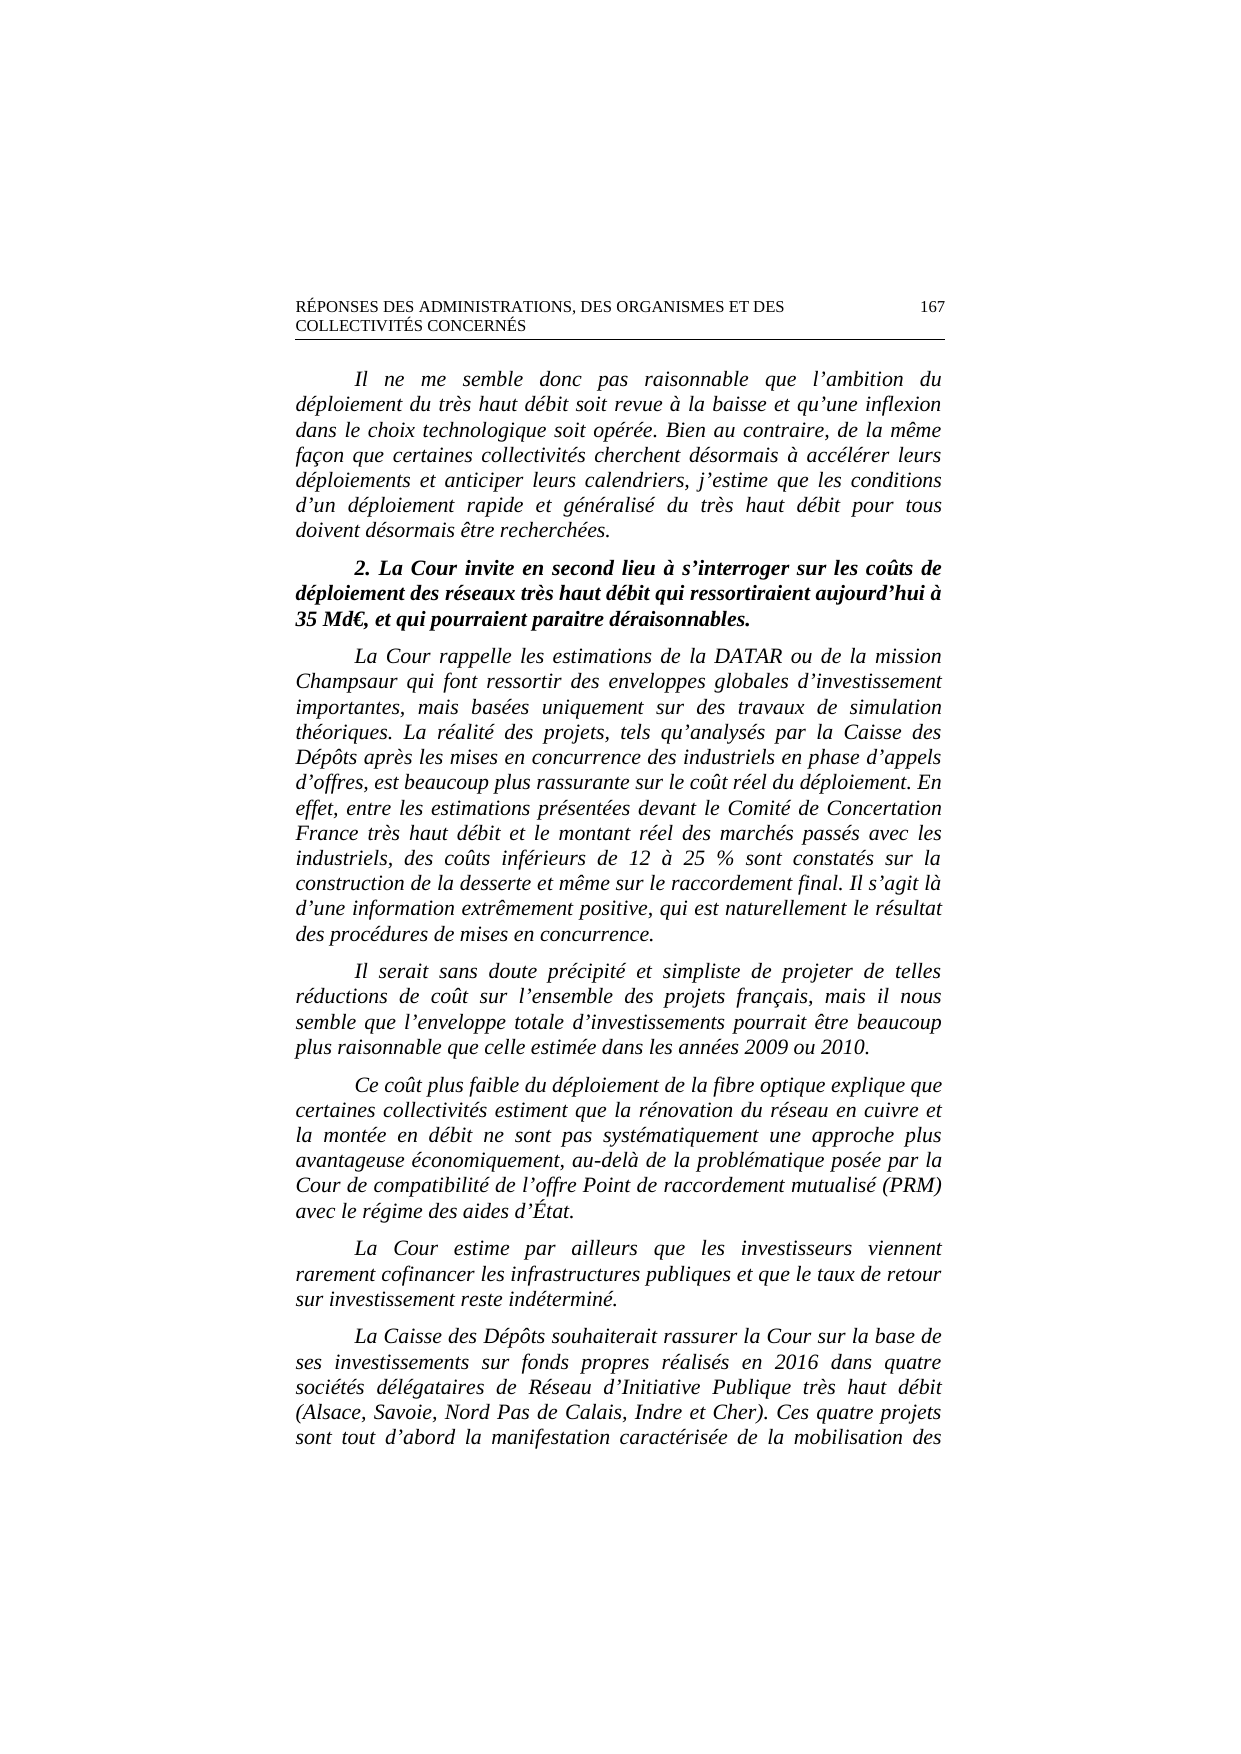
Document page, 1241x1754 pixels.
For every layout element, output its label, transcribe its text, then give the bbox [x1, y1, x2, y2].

text La Cour rappelle les estimations de la DATAR ou de la mission Champsaur qui font ressortir des enveloppes globales d’investissement importantes, mais basées uniquement sur des travaux de simulation théoriques. La réalité des projets, tels qu’analysés par la Caisse des Dépôts après les mises en concurrence des industriels en phase d’appels d’offres, est beaucoup plus rassurante sur le coût réel du déploiement. En effet, entre les estimations présentées devant le Comité de Concertation France très haut débit et le montant réel des marchés passés avec les industriels, des coûts inférieurs de 12 à 25 % sont constatés sur la construction de la desserte et même sur le raccordement final. Il s’agit là d’une information extrêmement positive, qui est naturellement le résultat des procédures de mises en concurrence. [295, 643, 945, 946]
text Ce coût plus faible du déploiement de la fibre optique explique que certaines collectivités estiment que la rénovation du réseau en cuivre et la montée en débit ne sont pas systématiquement une approche plus avantageuse économiquement, au-delà de la problématique posée par la Cour de compatibilité de l’offre Point de raccordement mutualisé (PRM) avec le régime des aides d’État. [295, 1072, 945, 1223]
text 2. La Cour invite en second lieu à s’interroger sur les coûts de déploiement des réseaux très haut débit qui ressortiraient aujourd’hui à 35 Md€, et qui pourraient paraitre déraisonnables. [295, 555, 945, 631]
text Il serait sans doute précipité et simpliste de projeter de telles réductions de coût sur l’ensemble des projets français, mais il nous semble que l’enveloppe totale d’investissements pourrait être beaucoup plus raisonnable que celle estimée dans les années 2009 ou 2010. [295, 958, 945, 1059]
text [295, 1323, 945, 1449]
text Il ne me semble donc pas raisonnable que l’ambition du déploiement du très haut débit soit revue à la baisse et qu’une inflexion dans le choix technologique soit opérée. Bien au contraire, de la même façon que certaines collectivités cherchent désormais à accélérer leurs déploiements et anticiper leurs calendriers, j’estime que les conditions d’un déploiement rapide et généralisé du très haut débit pour tous doivent désormais être recherchées. [295, 366, 945, 543]
text La Cour estime par ailleurs que les investisseurs viennent rarement cofinancer les infrastructures publiques et que le taux de retour sur investissement reste indéterminé. [295, 1235, 945, 1311]
